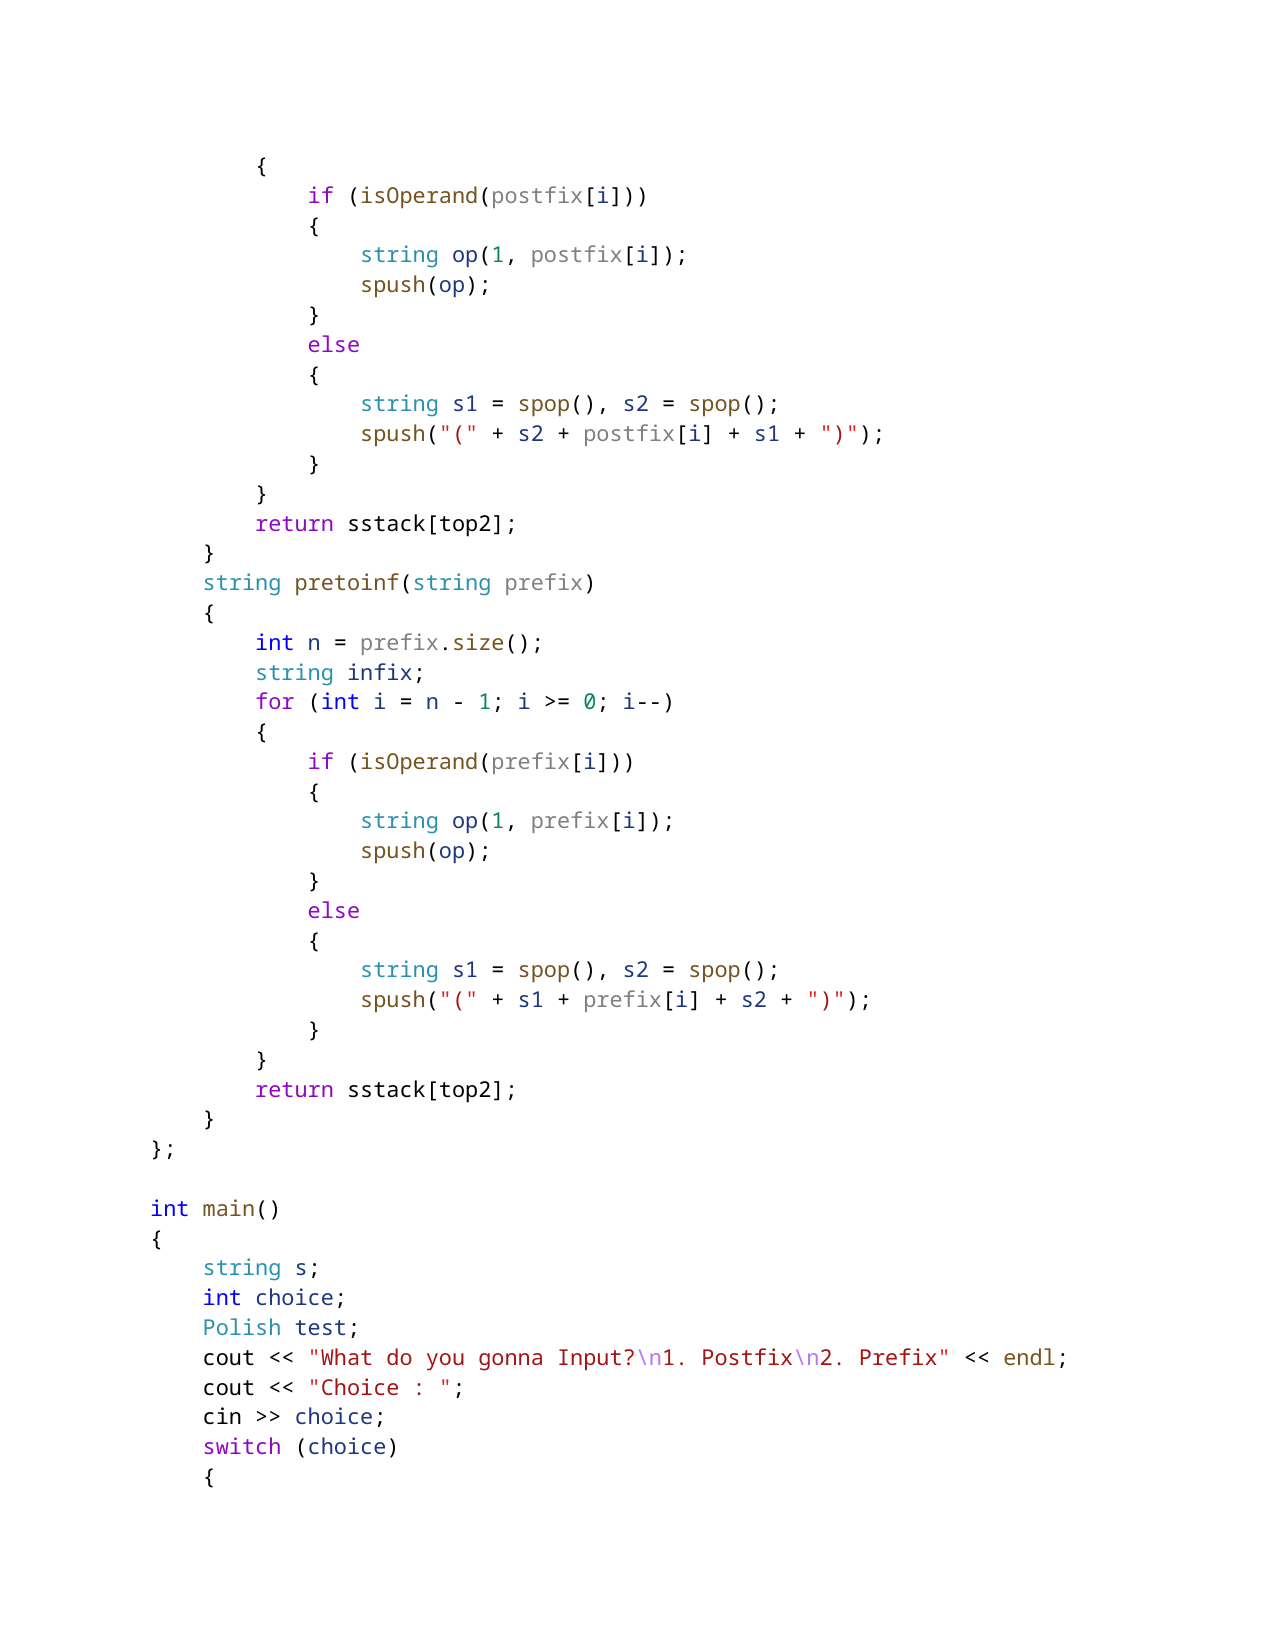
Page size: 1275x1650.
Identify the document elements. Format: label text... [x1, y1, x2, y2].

text } [150, 299, 1125, 329]
text cout << "Choice : "; [150, 1371, 1125, 1401]
text } [150, 478, 1125, 507]
text if (isOperand(prefix[i])) [150, 746, 1125, 776]
text else [150, 329, 1125, 358]
text { [150, 597, 1125, 627]
text string s1 = spop(), s2 = spop(); [150, 388, 1125, 418]
text string pretoinf(string prefix) [150, 567, 1125, 597]
text { [150, 1461, 1125, 1491]
text { [150, 150, 1125, 180]
text { [150, 1222, 1125, 1252]
text Polish test; [150, 1312, 1125, 1342]
text } [150, 1014, 1125, 1044]
text spush("(" + s2 + postfix[i] + s1 + ")"); [150, 418, 1125, 448]
text spush(op); [150, 835, 1125, 865]
text { [150, 924, 1125, 954]
text } [150, 448, 1125, 478]
text { [150, 209, 1125, 239]
text cout << "What do you gonna Input?\n1. Postfix\n2. Prefix" << endl; [150, 1342, 1125, 1371]
text string s; [150, 1252, 1125, 1282]
text else [150, 895, 1125, 924]
text { [150, 716, 1125, 746]
text } [150, 865, 1125, 895]
text cin >> choice; [150, 1401, 1125, 1431]
text int main() [150, 1193, 1125, 1222]
text spush(op); [150, 269, 1125, 299]
text int choice; [150, 1282, 1125, 1312]
text spush("(" + s1 + prefix[i] + s2 + ")"); [150, 984, 1125, 1014]
text } [150, 537, 1125, 567]
text return sstack[top2]; [150, 507, 1125, 537]
text string op(1, postfix[i]); [150, 239, 1125, 269]
text int n = prefix.size(); [150, 627, 1125, 656]
text return sstack[top2]; [150, 1073, 1125, 1103]
text string infix; [150, 656, 1125, 686]
text } [150, 1044, 1125, 1073]
text string op(1, prefix[i]); [150, 805, 1125, 835]
text switch (choice) [150, 1431, 1125, 1461]
text { [150, 776, 1125, 805]
text } [150, 1103, 1125, 1133]
text { [150, 358, 1125, 388]
text for (int i = n - 1; i >= 0; i--) [150, 686, 1125, 716]
text if (isOperand(postfix[i])) [150, 180, 1125, 209]
text }; [150, 1133, 1125, 1163]
text string s1 = spop(), s2 = spop(); [150, 954, 1125, 984]
